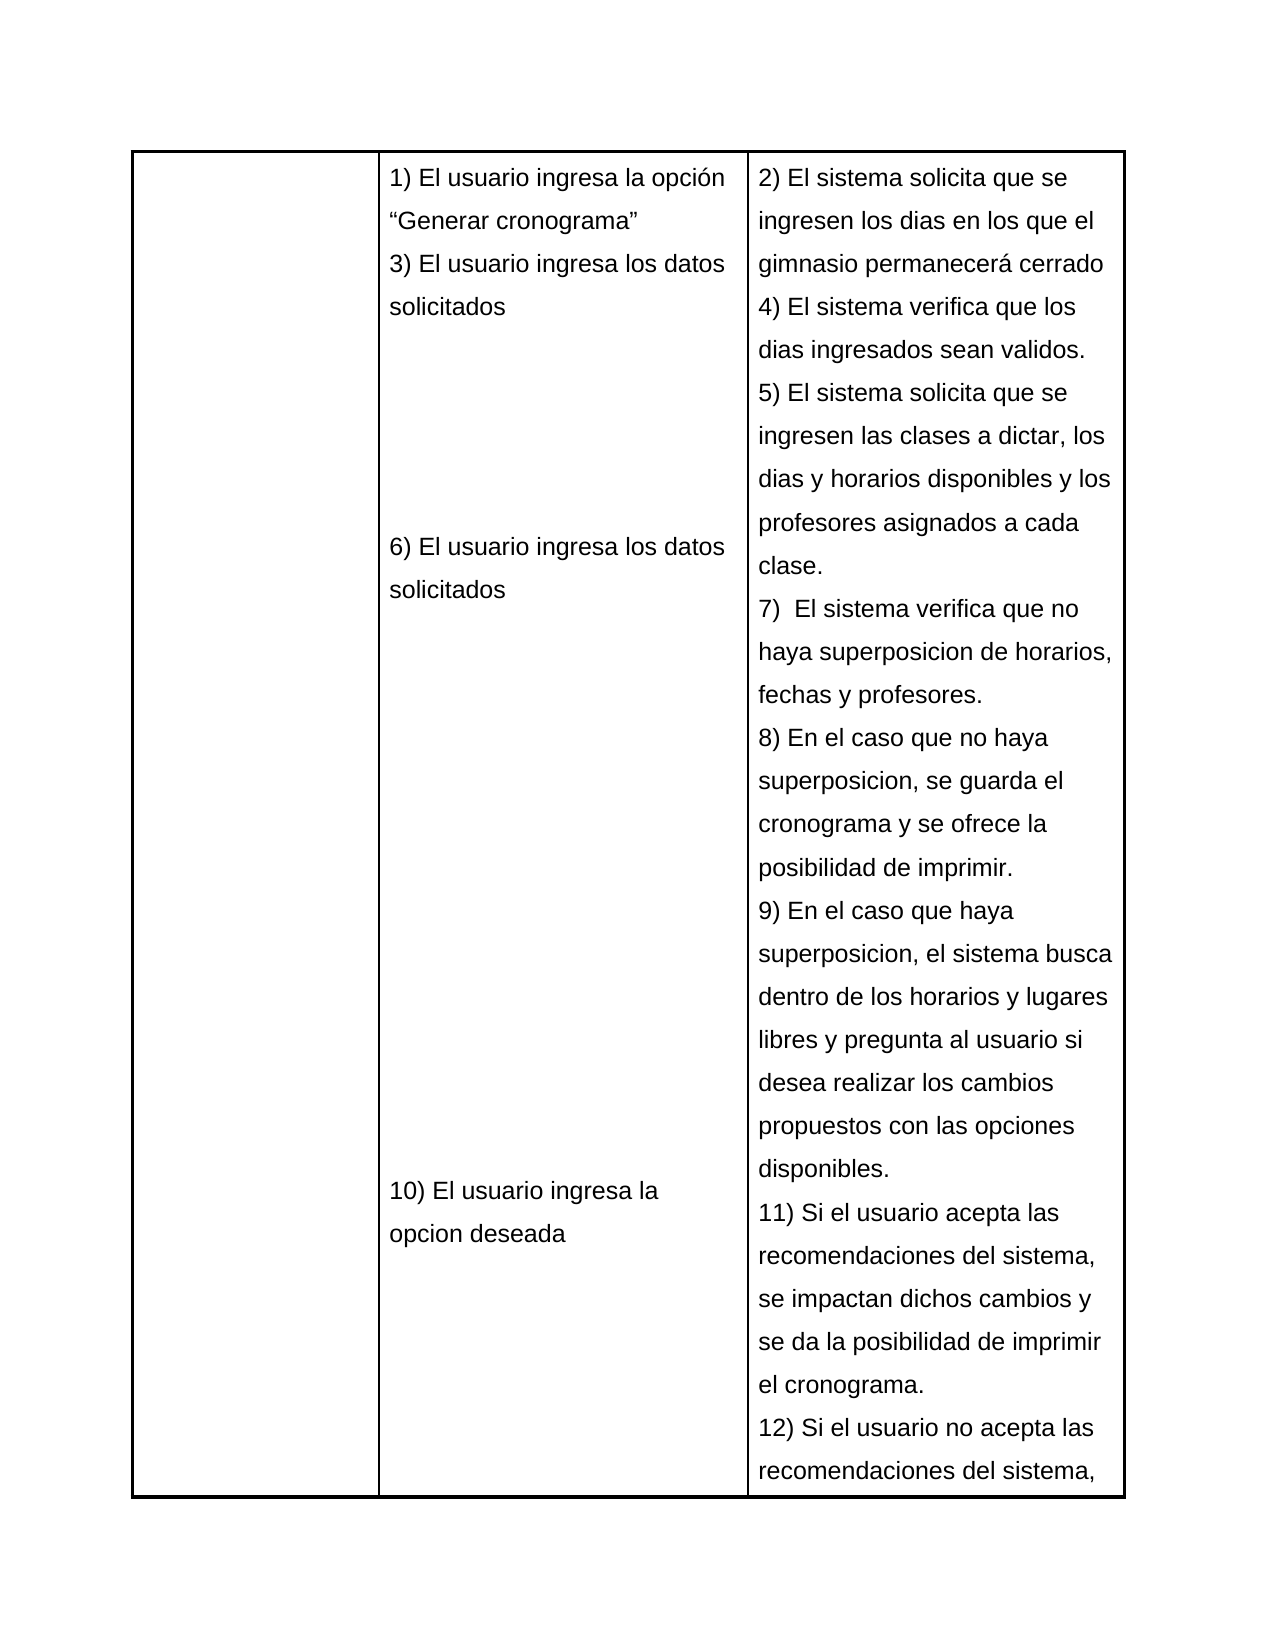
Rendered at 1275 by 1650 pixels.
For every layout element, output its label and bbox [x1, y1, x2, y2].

table_cell [380, 153, 747, 1495]
table_cell [134, 153, 378, 1495]
table_cell [749, 153, 1123, 1495]
